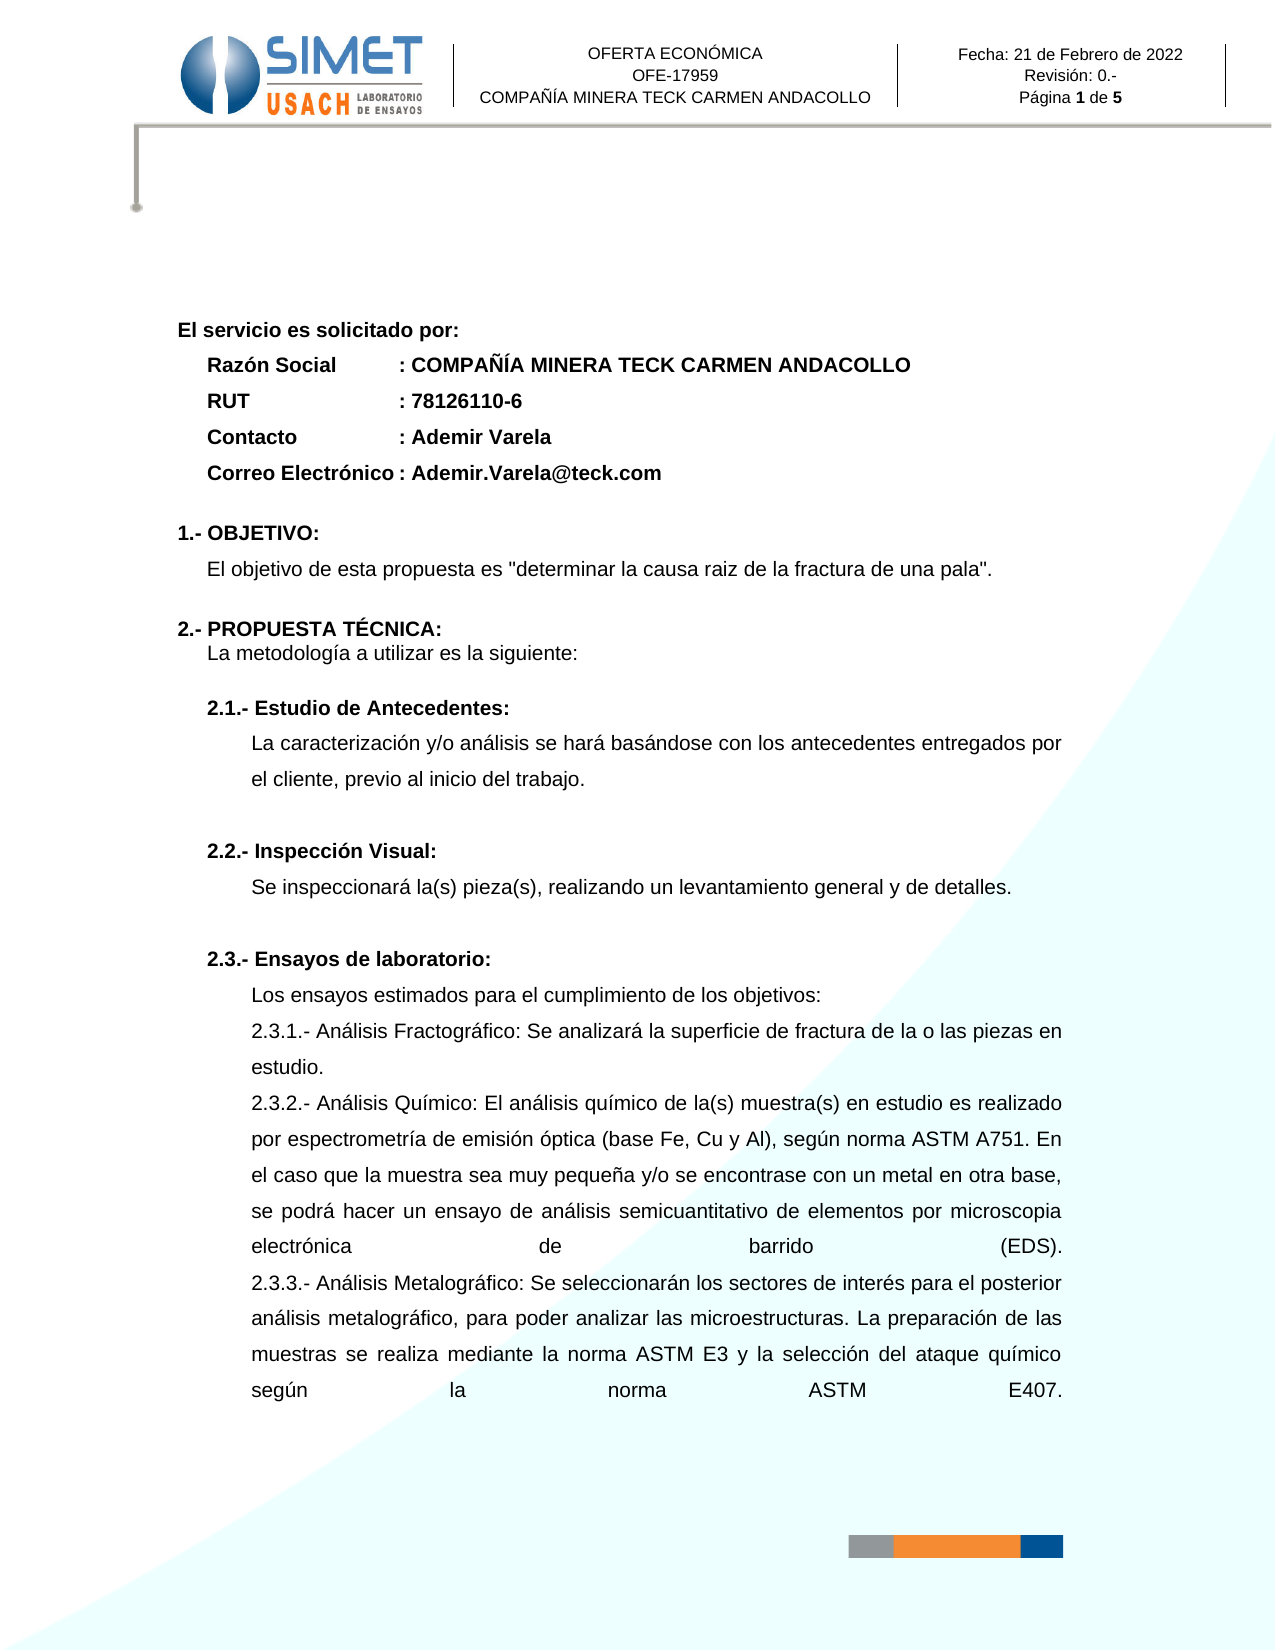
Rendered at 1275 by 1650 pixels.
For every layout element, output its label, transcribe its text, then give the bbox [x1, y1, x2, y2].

text El objetivo de esta propuesta es "determinar la causa raiz de la fractura de una pala". [207, 557, 1063, 581]
text La metodología a utilizar es la siguiente: [207, 641, 1063, 665]
text Contacto : Ademir Varela [207, 425, 1063, 449]
text Los ensayos estimados para el cumplimiento de los objetivos: [251, 983, 1063, 1007]
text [251, 1019, 1063, 1402]
text Se inspeccionará la(s) pieza(s), realizando un levantamiento general y de detalles. [251, 875, 1063, 899]
text 2.1.- Estudio de Antecedentes: [207, 695, 1063, 719]
text 2.2.- Inspección Visual: [207, 839, 1063, 863]
text Correo Electrónico : Ademir.Varela@teck.com [207, 461, 1063, 485]
text RUT : 78126110-6 [207, 389, 1063, 413]
text La caracterización y/o análisis se hará basándose con los antecedentes entregados por el cliente, previo al inicio del trabajo. [251, 731, 1063, 791]
picture [126, 22, 1272, 219]
text 1.- OBJETIVO: [177, 521, 1063, 545]
text 2.- PROPUESTA TÉCNICA: [177, 617, 1063, 641]
text Razón Social : COMPAÑÍA MINERA TECK CARMEN ANDACOLLO [207, 353, 1063, 377]
text 2.3.- Ensayos de laboratorio: [207, 947, 1063, 971]
text El servicio es solicitado por: [177, 317, 1063, 341]
